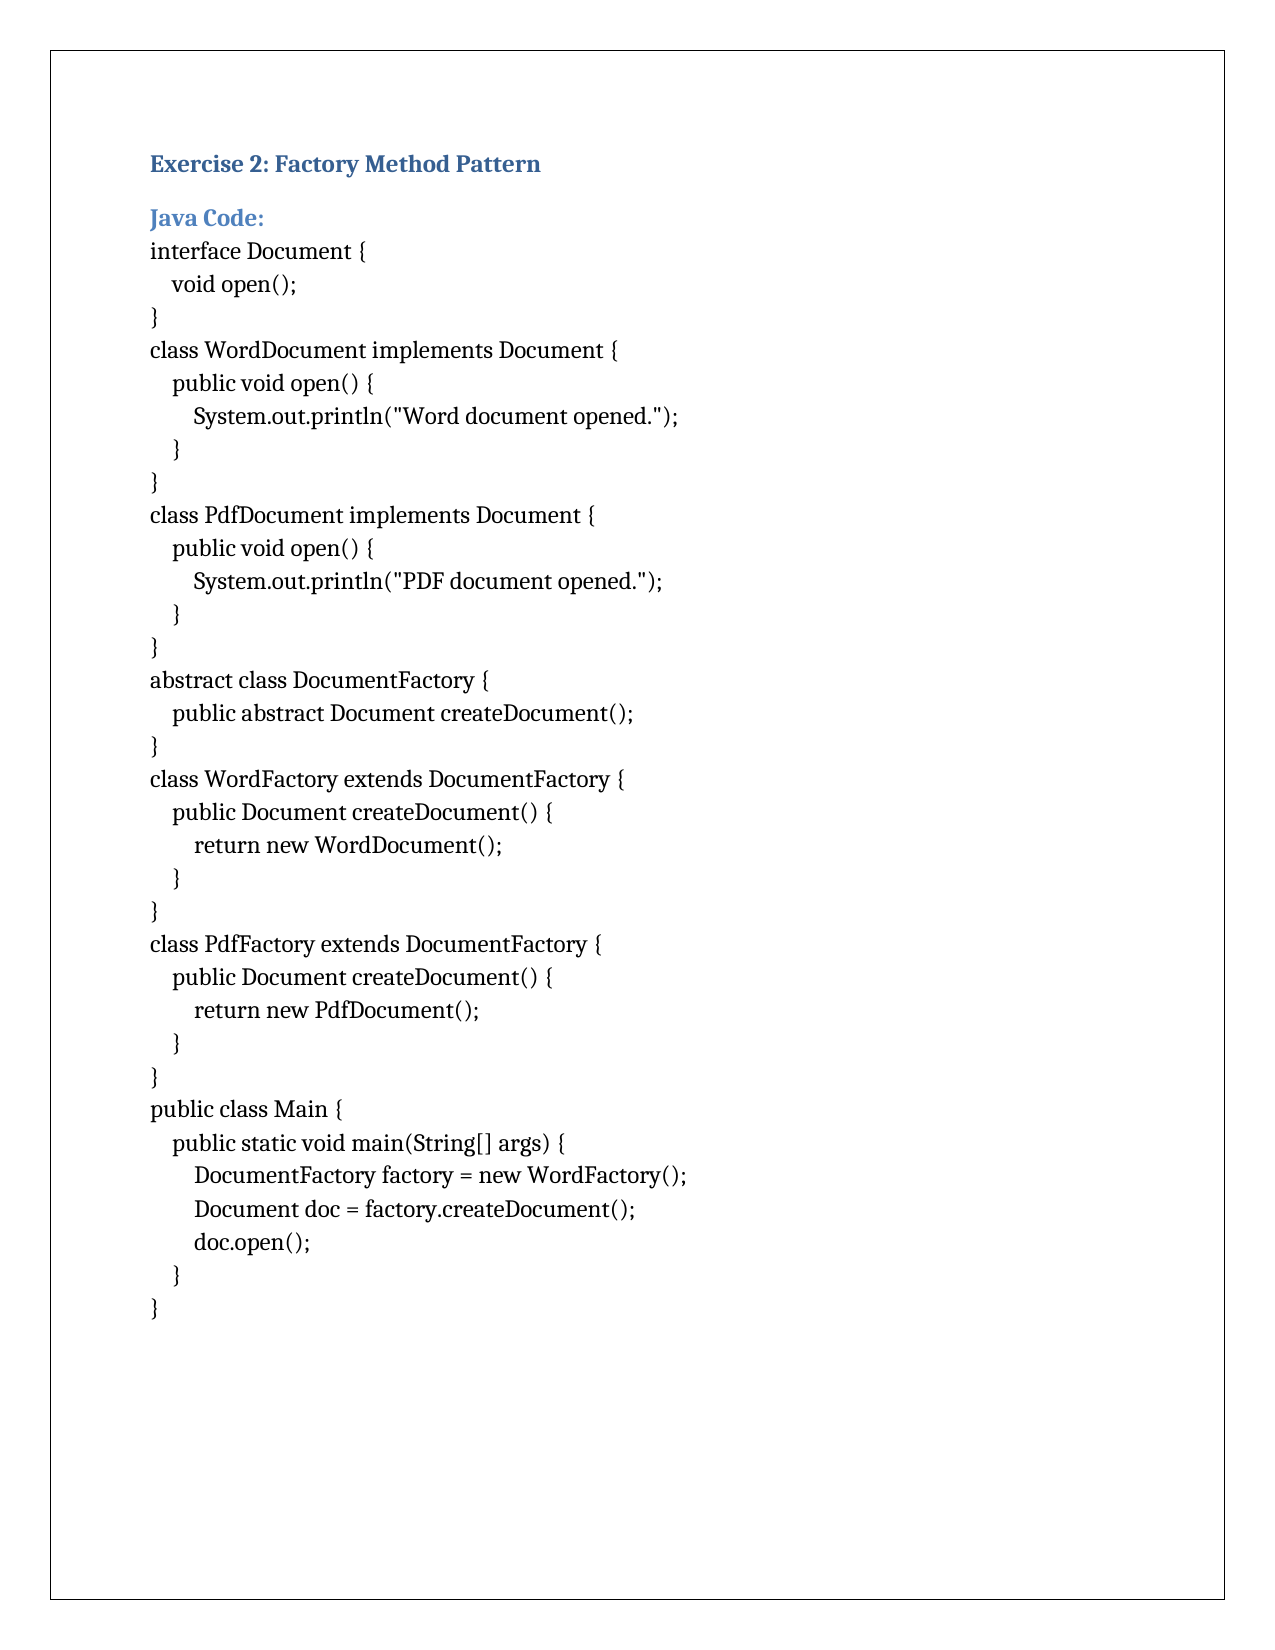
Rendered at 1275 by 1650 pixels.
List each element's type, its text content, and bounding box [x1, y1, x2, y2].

subtitle Java Code: [150, 204, 1125, 233]
text interface Document { void open(); } class WordDocument implements Document { public void open() { System.out.println("Word document opened."); } } class PdfDocument implements Document { public void open() { System.out.println("PDF document opened."); } } abstract class DocumentFactory { public abstract Document createDocument(); } class WordFactory extends DocumentFactory { public Document createDocument() { return new WordDocument(); } } class PdfFactory extends DocumentFactory { public Document createDocument() { return new PdfDocument(); } } public class Main { public static void main(String[] args) { DocumentFactory factory = new WordFactory(); Document doc = factory.createDocument(); doc.open(); } } [150, 237, 1125, 1322]
subtitle Exercise 2: Factory Method Pattern [150, 150, 1125, 179]
